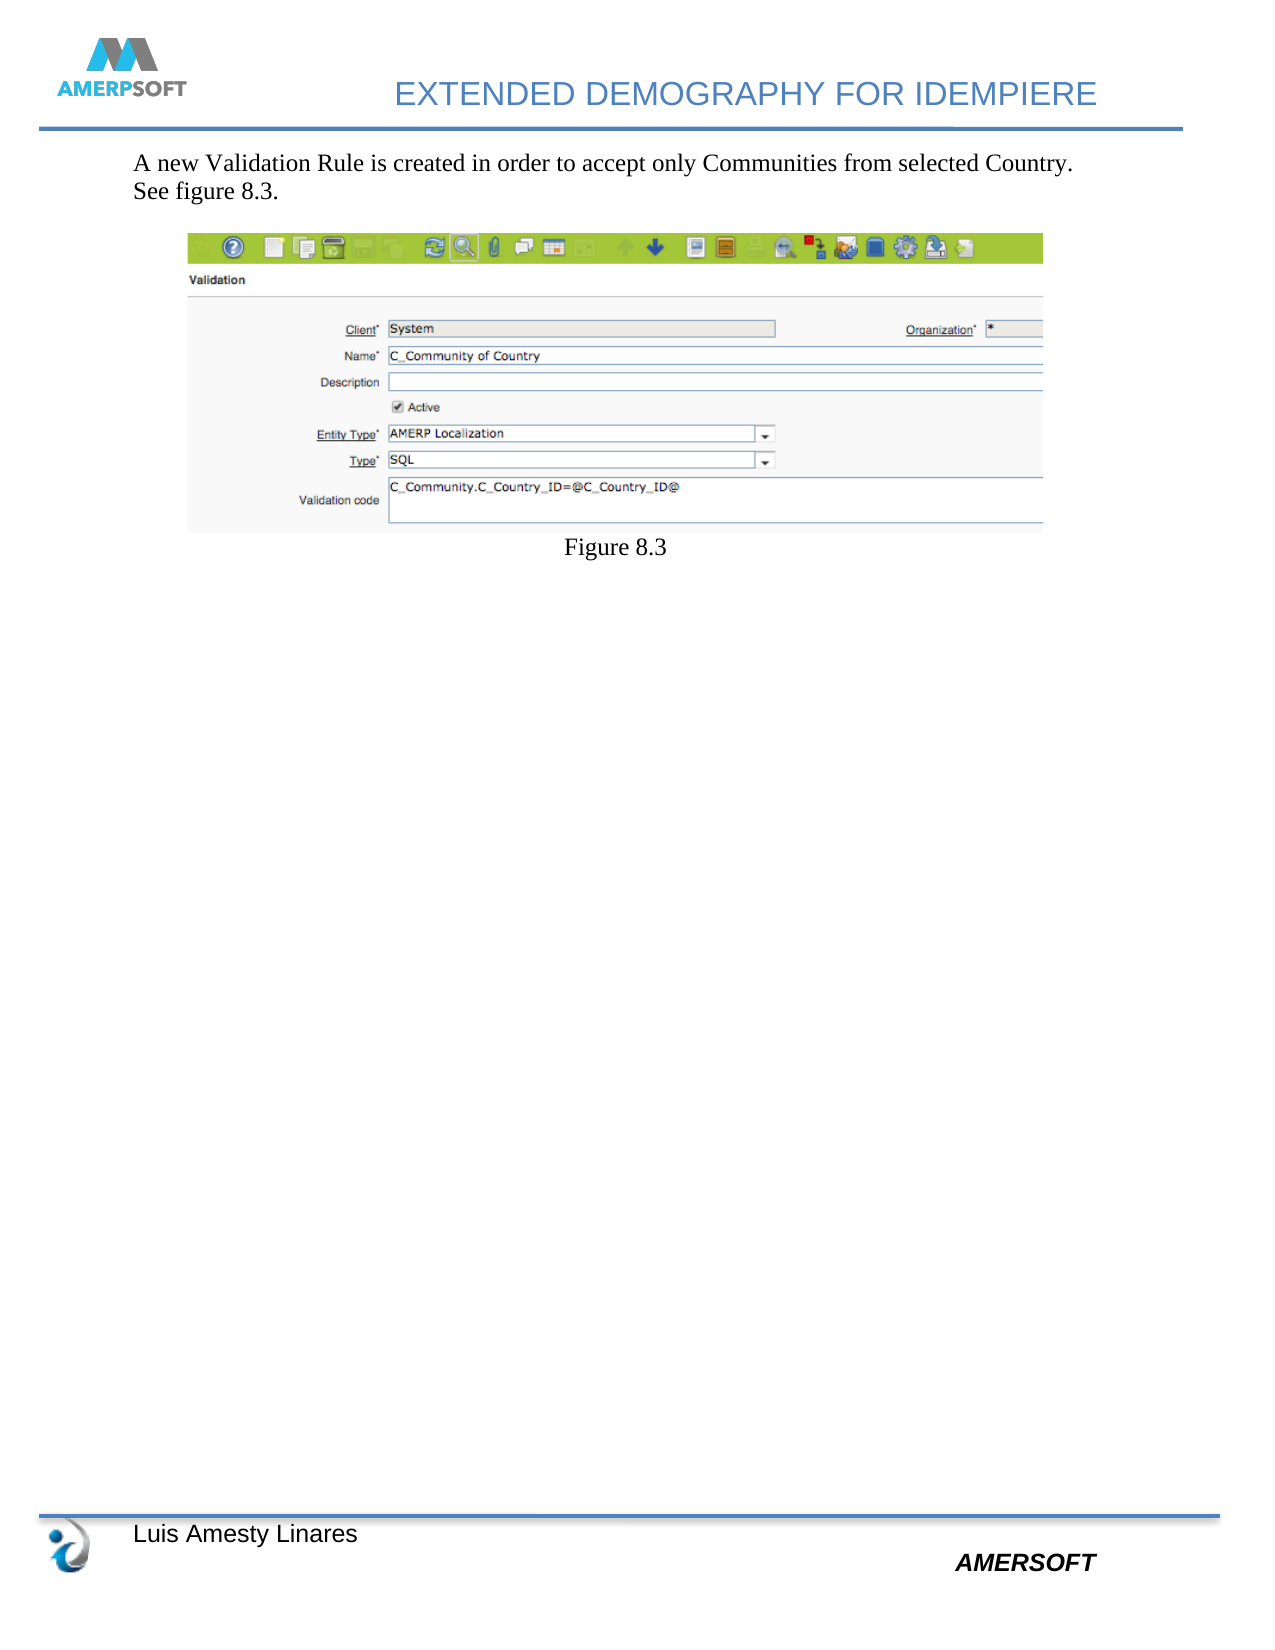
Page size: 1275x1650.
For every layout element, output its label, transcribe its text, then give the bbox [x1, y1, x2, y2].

picture [42, 1516, 89, 1567]
text A new Validation Rule is created in order to accept only Communities from selected Country. See figure 8.3. [133, 148, 1098, 205]
picture [187, 233, 1044, 533]
text Figure 8.3 [133, 532, 1098, 561]
picture [46, 38, 199, 115]
